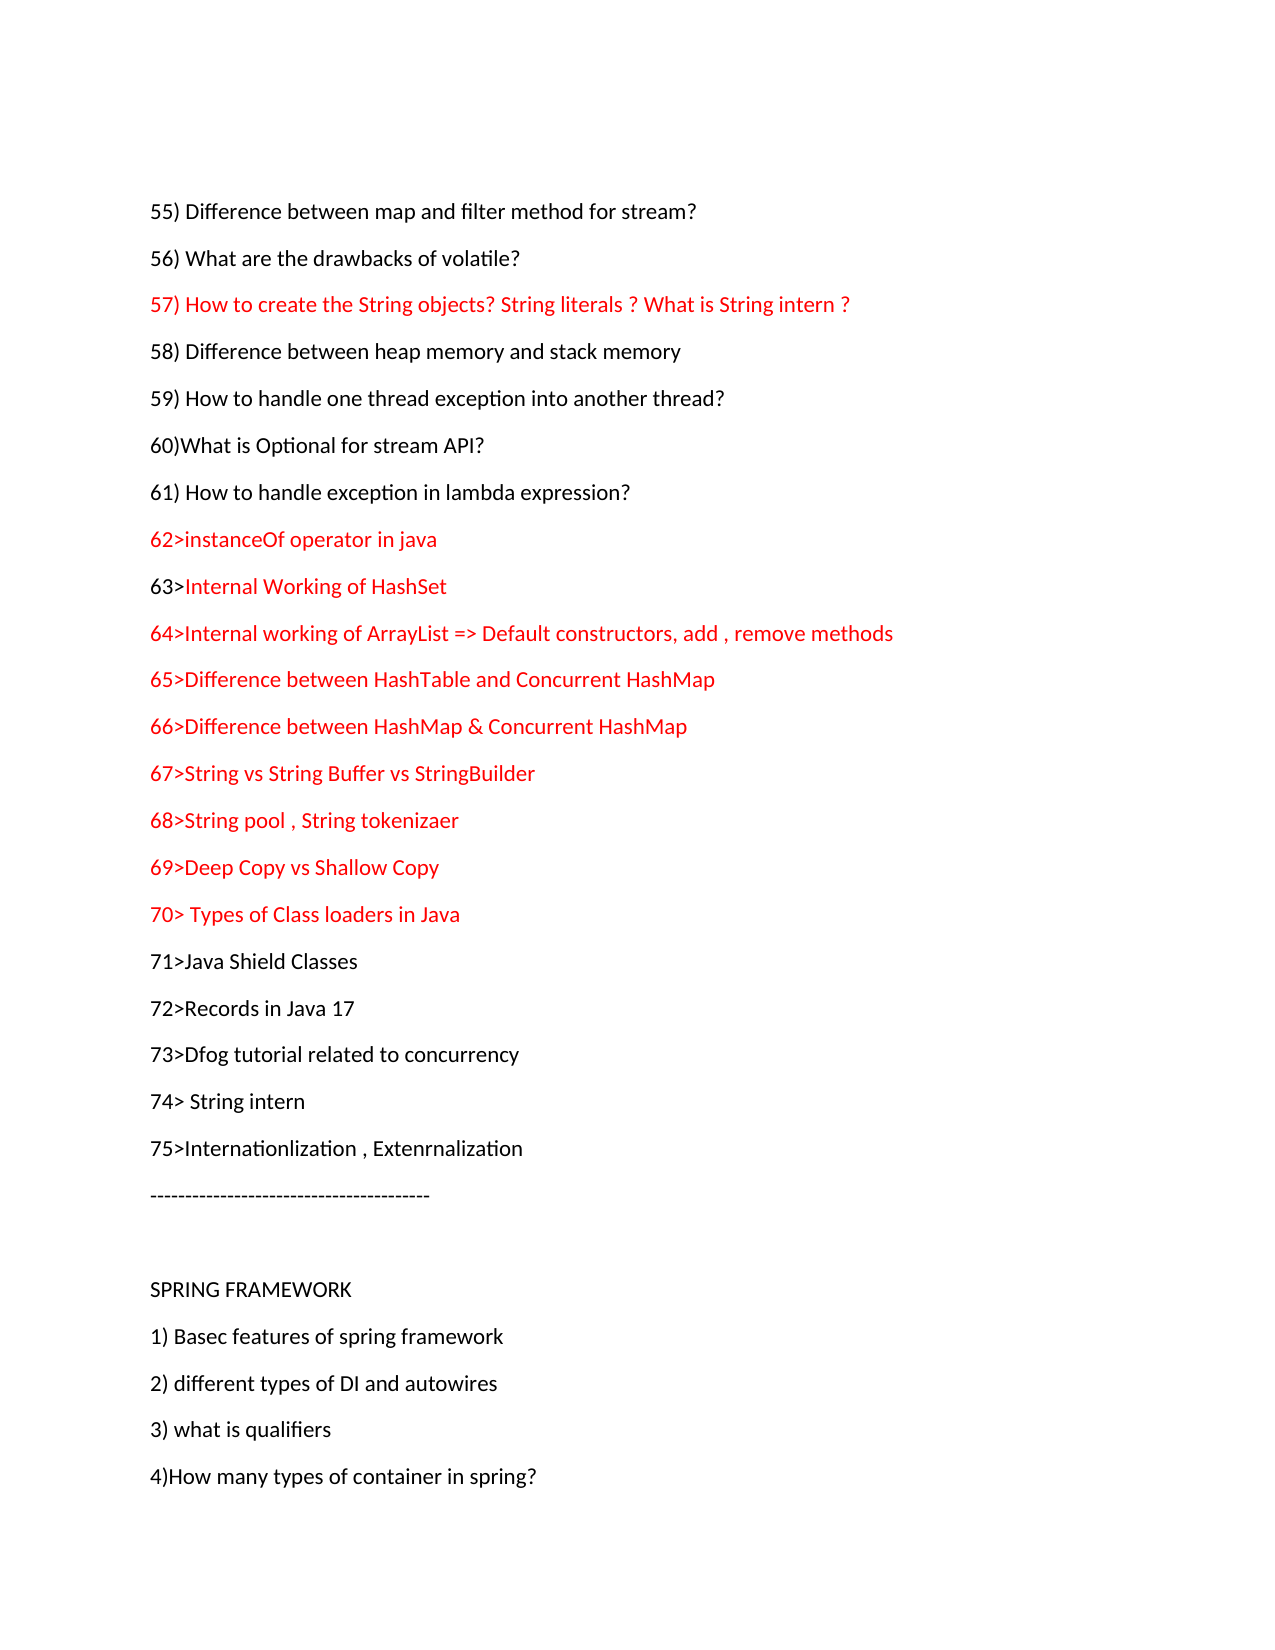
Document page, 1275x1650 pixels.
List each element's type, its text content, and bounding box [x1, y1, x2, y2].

text 74> String intern [150, 1087, 1125, 1116]
text 59) How to handle one thread exception into another thread? [150, 384, 1125, 412]
text 4)How many types of container in spring? [150, 1462, 1125, 1491]
text 60)What is Optional for stream API? [150, 431, 1125, 459]
text SPRING FRAMEWORK [150, 1275, 1125, 1303]
text 68>String pool , String tokenizaer [150, 806, 1125, 834]
text 58) Difference between heap memory and stack memory [150, 337, 1125, 366]
text 61) How to handle exception in lambda expression? [150, 478, 1125, 506]
text 75>Internationlization , Extenrnalization [150, 1134, 1125, 1162]
text 1) Basec features of spring framework [150, 1322, 1125, 1350]
text 55) Difference between map and filter method for stream? [150, 197, 1125, 225]
text 3) what is qualifiers [150, 1416, 1125, 1444]
text 66>Difference between HashMap & Concurrent HashMap [150, 712, 1125, 741]
text 65>Difference between HashTable and Concurrent HashMap [150, 666, 1125, 694]
text 57) How to create the String objects? String literals ? What is String intern ? [150, 291, 1125, 319]
text 70> Types of Class loaders in Java [150, 900, 1125, 928]
text 72>Records in Java 17 [150, 994, 1125, 1022]
text 63>Internal Working of HashSet [150, 572, 1125, 600]
text 71>Java Shield Classes [150, 947, 1125, 975]
text 56) What are the drawbacks of volatile? [150, 244, 1125, 272]
text 67>String vs String Buffer vs StringBuilder [150, 759, 1125, 787]
text 64>Internal working of ArrayList => Default constructors, add , remove methods [150, 619, 1125, 647]
text 62>instanceOf operator in java [150, 525, 1125, 553]
text 73>Dfog tutorial related to concurrency [150, 1041, 1125, 1069]
text ---------------------------------------- [150, 1181, 1125, 1209]
text 69>Deep Copy vs Shallow Copy [150, 853, 1125, 881]
text 2) different types of DI and autowires [150, 1369, 1125, 1397]
